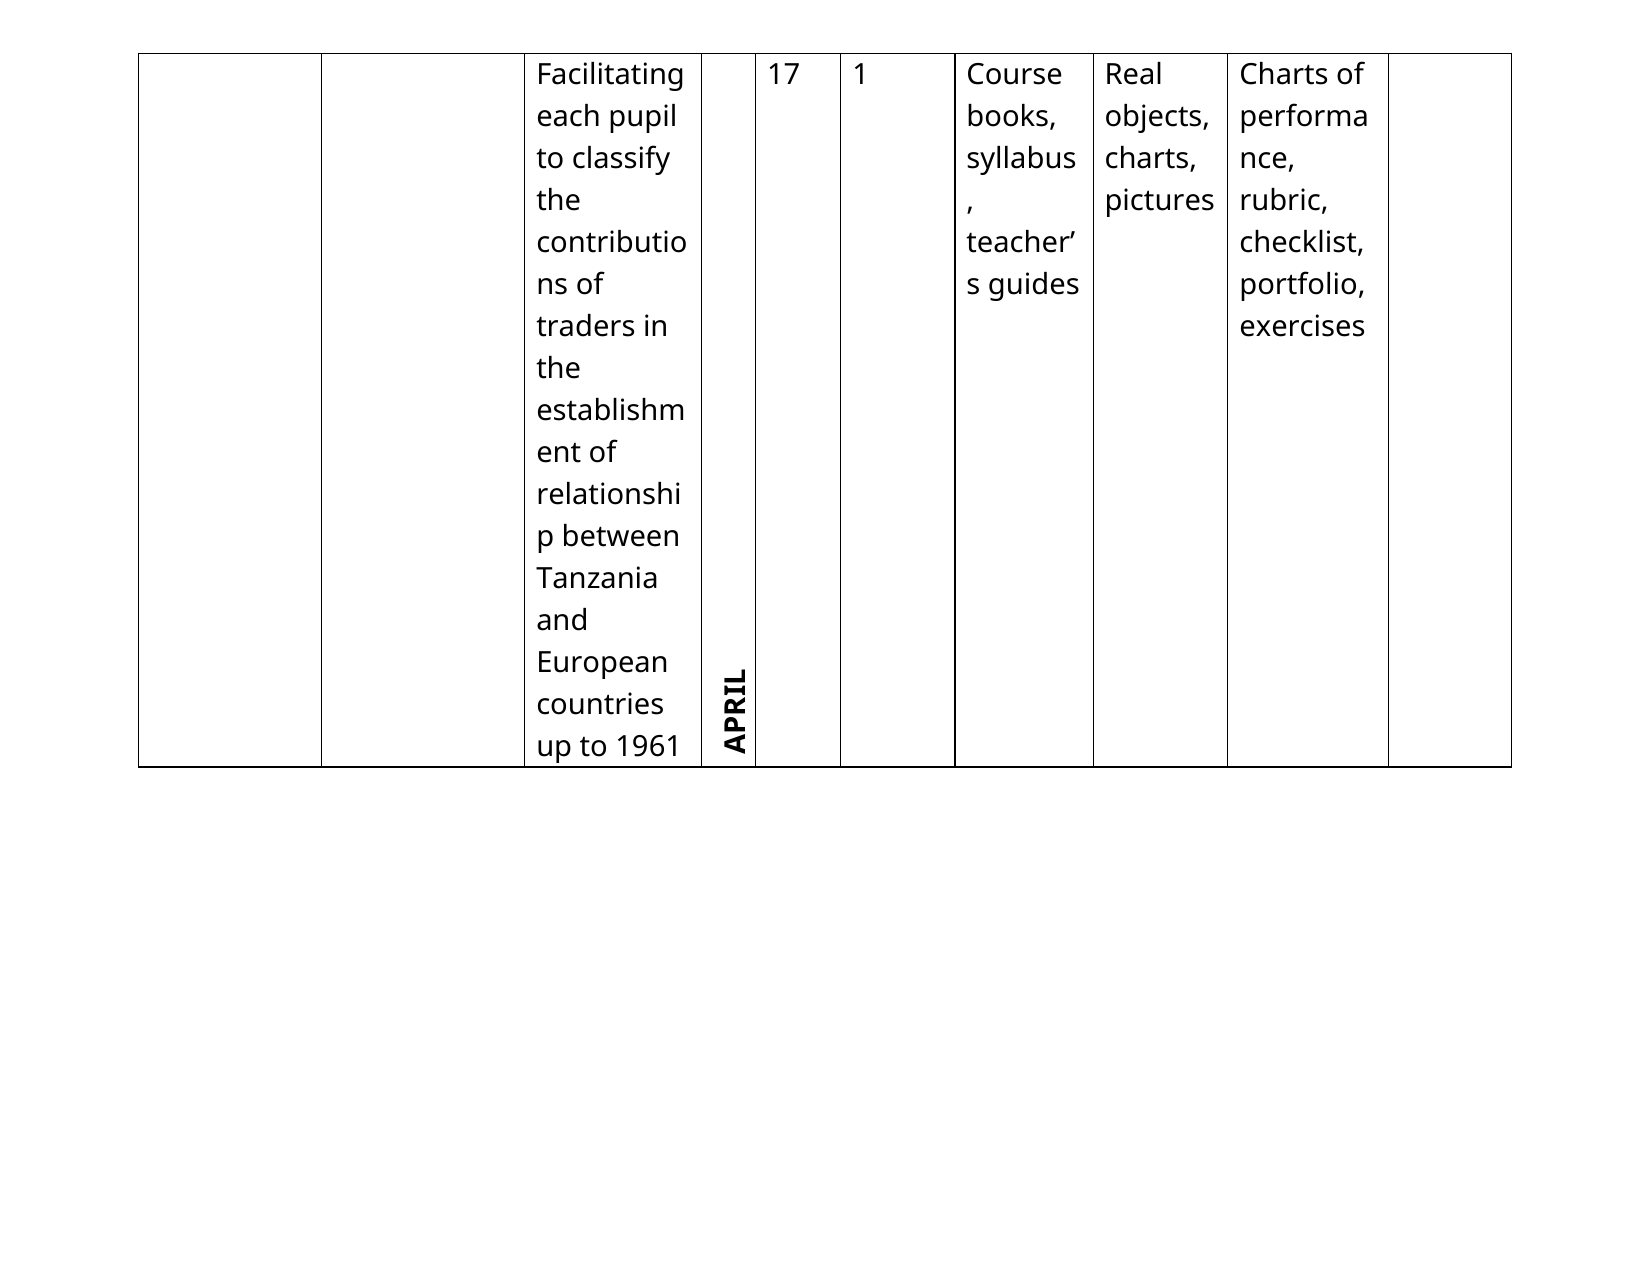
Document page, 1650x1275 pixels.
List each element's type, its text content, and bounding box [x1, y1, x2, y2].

table_cell APRIL [702, 54, 755, 766]
table_cell 1 [841, 54, 954, 766]
table_cell [322, 54, 524, 766]
table_cell Real objects, charts, pictures [1094, 54, 1227, 766]
table_cell Charts of performance, rubric, checklist, portfolio, exercises [1228, 54, 1388, 766]
table_cell [1389, 54, 1511, 766]
table_cell Course books, syllabus, teacher’s guides [956, 54, 1093, 766]
table_cell [139, 54, 321, 766]
table_cell Facilitating each pupil to classify the contributions of traders in the establishment of relationship between Tanzania and European countries up to 1961 [525, 54, 701, 766]
table_cell 17 [756, 54, 840, 766]
